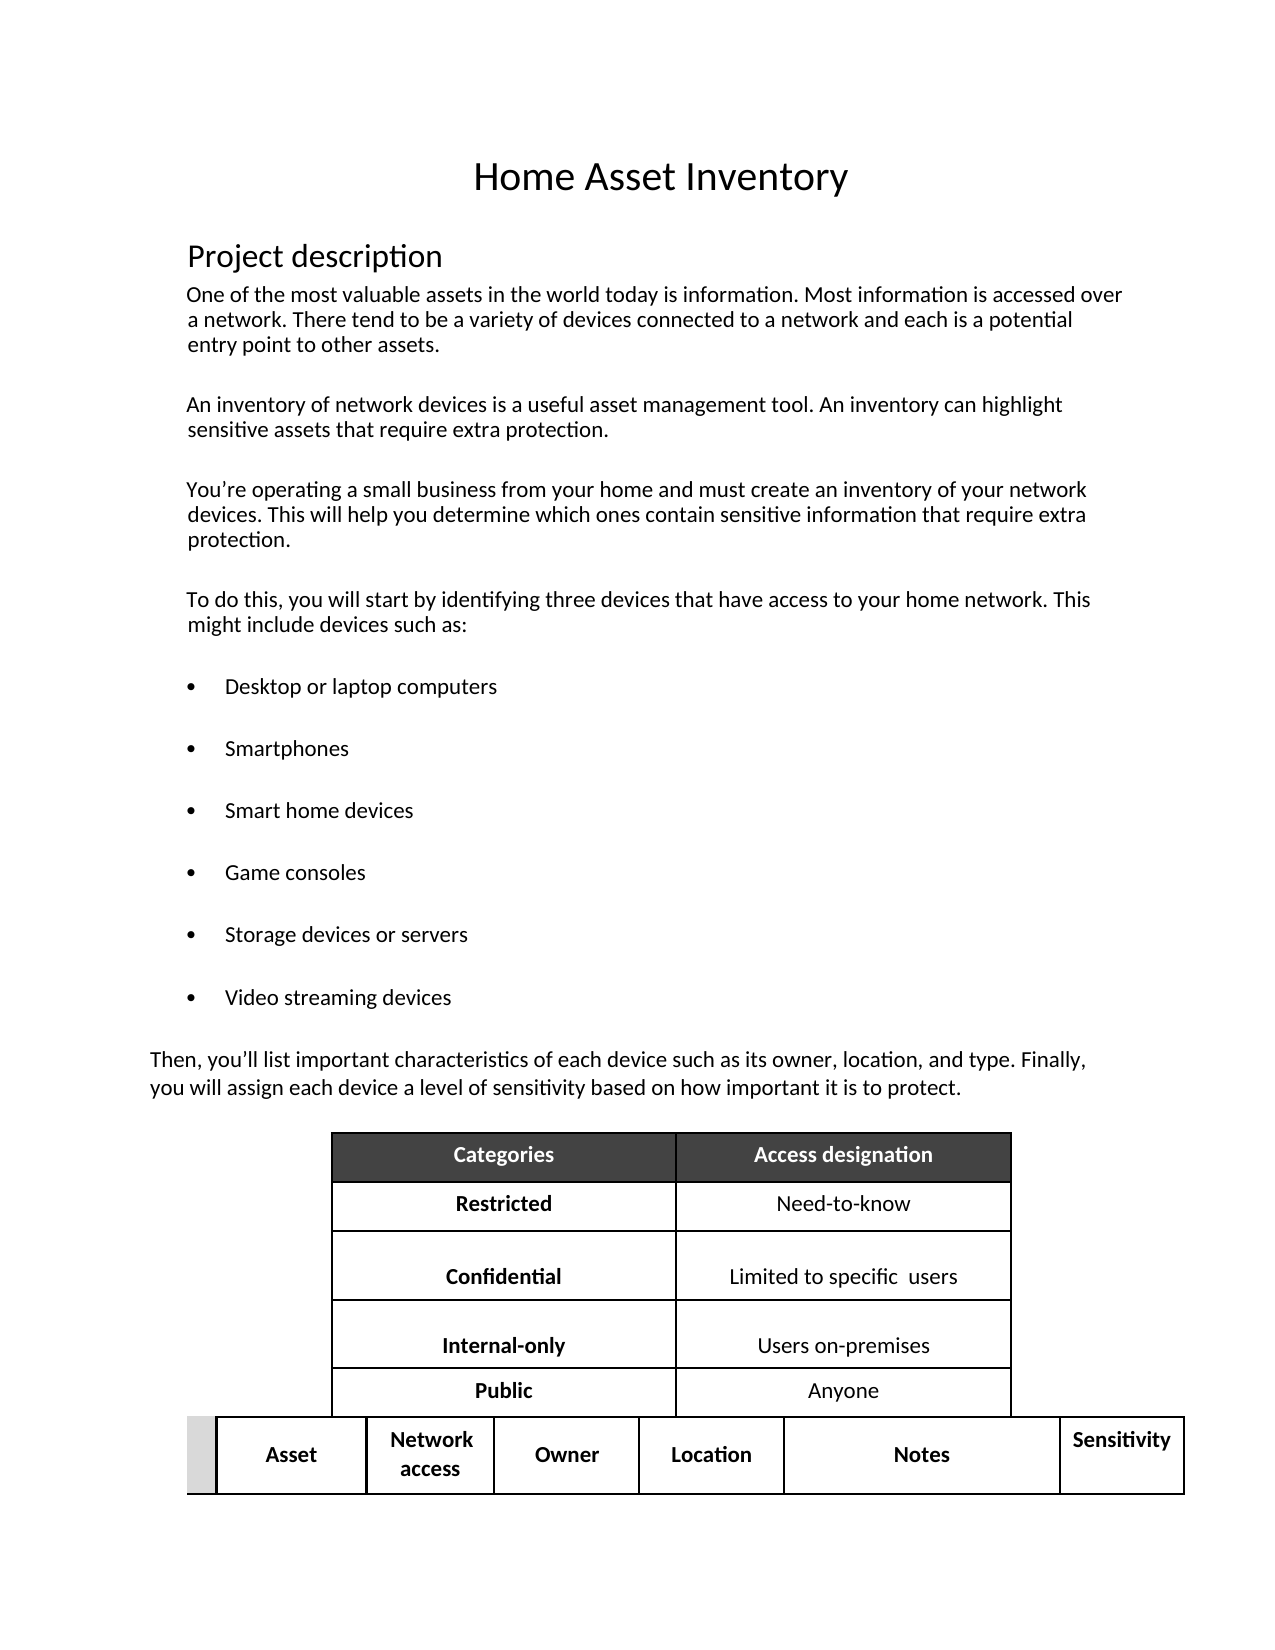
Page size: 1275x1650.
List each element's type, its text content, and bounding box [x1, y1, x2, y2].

list Desktop or laptop computers [187, 672, 1125, 700]
table_cell Anyone [677, 1369, 1010, 1416]
table_cell Public [333, 1369, 675, 1416]
text Then, you’ll list important characteristics of each device such as its owner, location, and type. Finally, you will assign each device a level of sensitivity based on how important it is to protect. [150, 1045, 1125, 1101]
text An inventory of network devices is a useful asset management tool. An inventory can highlight sensitive assets that require extra protection. [186, 392, 1125, 443]
list Storage devices or servers [187, 921, 1125, 949]
table_header Access designation [677, 1134, 1010, 1181]
table_cell Location [640, 1418, 783, 1493]
table_cell Need-to-know [677, 1183, 1010, 1230]
list Smart home devices [187, 796, 1125, 824]
table_cell Network access [368, 1418, 493, 1493]
list Smartphones [187, 734, 1125, 762]
table_cell [187, 1416, 215, 1493]
table_cell Restricted [333, 1183, 675, 1230]
text One of the most valuable assets in the world today is information. Most information is accessed over a network. There tend to be a variety of devices connected to a network and each is a potential entry point to other assets. [186, 282, 1125, 358]
table_cell Sensitivity [1061, 1418, 1183, 1493]
list Video streaming devices [187, 983, 1125, 1011]
text You’re operating a small business from your home and must create an inventory of your network devices. This will help you determine which ones contain sensitive information that require extra protection. [186, 477, 1125, 553]
text To do this, you will start by identifying three devices that have access to your home network. This might include devices such as: [186, 587, 1125, 638]
table_cell Users on-premises [677, 1301, 1010, 1367]
table_cell Limited to specific users [677, 1232, 1010, 1298]
list Game consoles [187, 858, 1125, 886]
table_cell Notes [785, 1418, 1059, 1493]
subtitle Project description [187, 235, 1125, 276]
text Home Asset Inventory [197, 150, 1125, 201]
table_cell Asset [218, 1418, 365, 1493]
table_cell Internal-only [333, 1301, 675, 1367]
table_header Categories [333, 1134, 675, 1181]
table_cell Confidential [333, 1232, 675, 1298]
table_cell Owner [495, 1418, 638, 1493]
